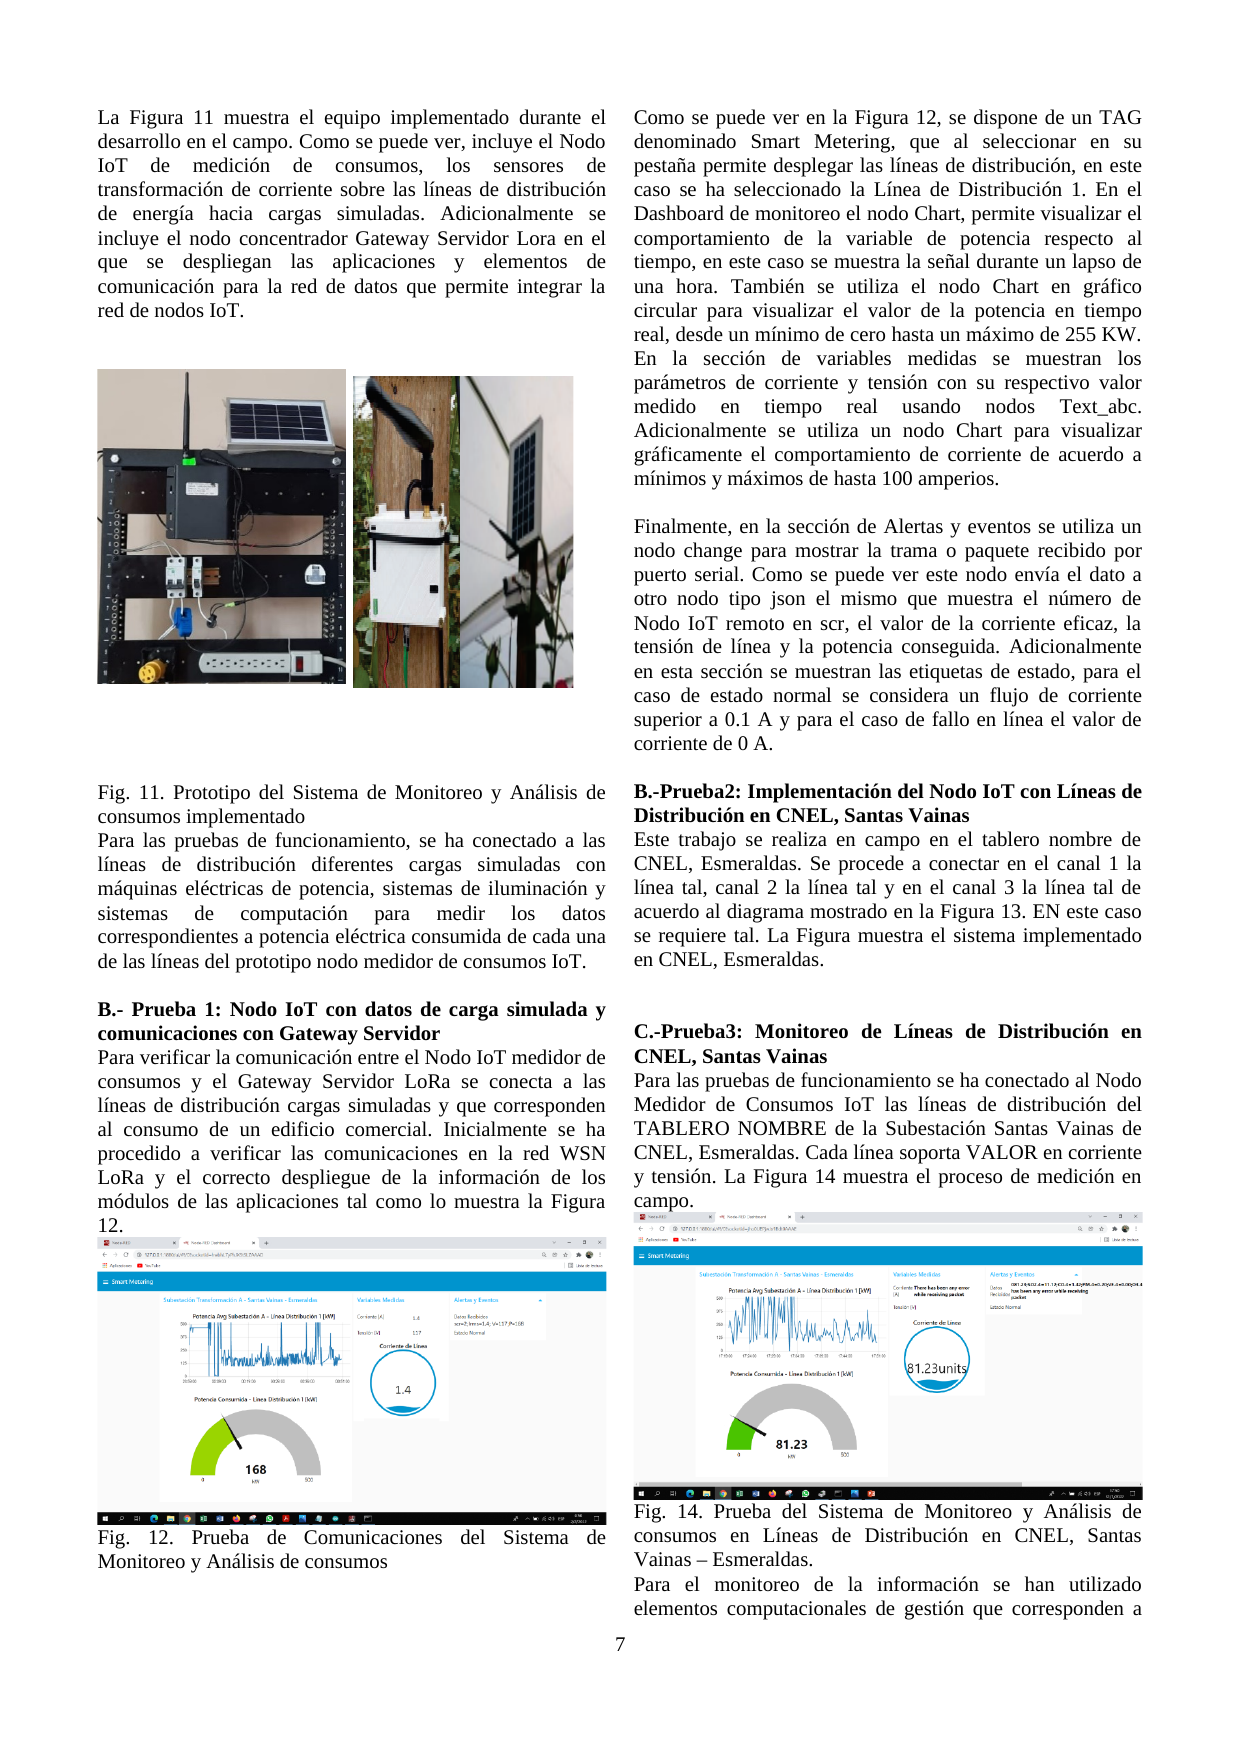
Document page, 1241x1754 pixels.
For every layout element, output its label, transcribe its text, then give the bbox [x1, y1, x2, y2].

text B.-Prueba2: Implementación del Nodo IoT con Líneas de Distribución en CNEL, Santas Vainas [633, 779, 1143, 827]
picture [97, 369, 346, 684]
text Para verificar la comunicación entre el Nodo IoT medidor de consumos y el Gateway Servidor LoRa se conecta a las líneas de distribución cargas simuladas y que corresponden al consumo de un edificio comercial. Inicialmente se ha procedido a verificar las comunicaciones en la red WSN LoRa y el correcto despliegue de la información de los módulos de las aplicaciones tal como lo muestra la Figura 12. [97, 1045, 607, 1237]
text Fig. 12. Prueba de Comunicaciones del Sistema de Monitoreo y Análisis de consumos [97, 1525, 607, 1573]
picture [633, 1266, 1143, 1500]
text Fig. 14. Prueba del Sistema de Monitoreo y Análisis de consumos en Líneas de Distribución en CNEL, Santas Vainas – Esmeraldas. [633, 1500, 1143, 1571]
text B.- Prueba 1: Nodo IoT con datos de carga simulada y comunicaciones con Gateway Servidor [97, 997, 607, 1045]
picture [97, 1237, 607, 1271]
text Para las pruebas de funcionamiento, se ha conectado a las líneas de distribución diferentes cargas simuladas con máquinas eléctricas de potencia, sistemas de iluminación y sistemas de computación para medir los datos correspondientes a potencia eléctrica consumida de cada una de las líneas del prototipo nodo medidor de consumos IoT. [97, 828, 607, 973]
text Este trabajo se realiza en campo en el tablero nombre de CNEL, Esmeraldas. Se procede a conectar en el canal 1 la línea tal, canal 2 la línea tal y en el canal 3 la línea tal de acuerdo al diagrama mostrado en la Figura 13. EN este caso se requiere tal. La Figura muestra el sistema implementado en CNEL, Esmeraldas. [633, 827, 1143, 971]
text Como se puede ver en la Figura 12, se dispone de un TAG denominado Smart Metering, que al seleccionar en su pestaña permite desplegar las líneas de distribución, en este caso se ha seleccionado la Línea de Distribución 1. En el Dashboard de monitoreo el nodo Chart, permite visualizar el comportamiento de la variable de potencia respecto al tiempo, en este caso se muestra la señal durante un lapso de una hora. También se utiliza el nodo Chart en gráfico circular para visualizar el valor de la potencia en tiempo real, desde un mínimo de cero hasta un máximo de 255 KW. En la sección de variables medidas se muestran los parámetros de corriente y tensión con su respectivo valor medido en tiempo real usando nodos Text_abc. Adicionalmente se utiliza un nodo Chart para visualizar gráficamente el comportamiento de corriente de acuerdo a mínimos y máximos de hasta 100 amperios. [633, 105, 1143, 490]
text Para las pruebas de funcionamiento se ha conectado al Nodo Medidor de Consumos IoT las líneas de distribución del TABLERO NOMBRE de la Subestación Santas Vainas de CNEL, Esmeraldas. Cada línea soporta VALOR en corriente y tensión. La Figura 14 muestra el proceso de medición en campo. [633, 1068, 1143, 1212]
text C.-Prueba3: Monitoreo de Líneas de Distribución en CNEL, Santas Vainas [633, 1019, 1143, 1068]
text Finalmente, en la sección de Alertas y eventos se utiliza un nodo change para mostrar la trama o paquete recibido por puerto serial. Como se puede ver este nodo envía el dato a otro nodo tipo json el mismo que muestra el número de Nodo IoT remoto en scr, el valor de la corriente eficaz, la tensión de línea y la potencia conseguida. Adicionalmente en esta sección se muestran las etiquetas de estado, para el caso de estado normal se considera un flujo de corriente superior a 0.1 A y para el caso de fallo en línea el valor de corriente de 0 A. [633, 514, 1143, 755]
picture [97, 1292, 607, 1525]
picture [633, 1212, 1143, 1246]
text Fig. 11. Prototipo del Sistema de Monitoreo y Análisis de consumos implementado [97, 780, 607, 828]
text La Figura 11 muestra el equipo implementado durante el desarrollo en el campo. Como se puede ver, incluye el Nodo IoT de medición de consumos, los sensores de transformación de corriente sobre las líneas de distribución de energía hacia cargas simuladas. Adicionalmente se incluye el nodo concentrador Gateway Servidor Lora en el que se despliegan las aplicaciones y elementos de comunicación para la red de datos que permite integrar la red de nodos IoT. [97, 105, 607, 322]
picture [353, 376, 574, 688]
